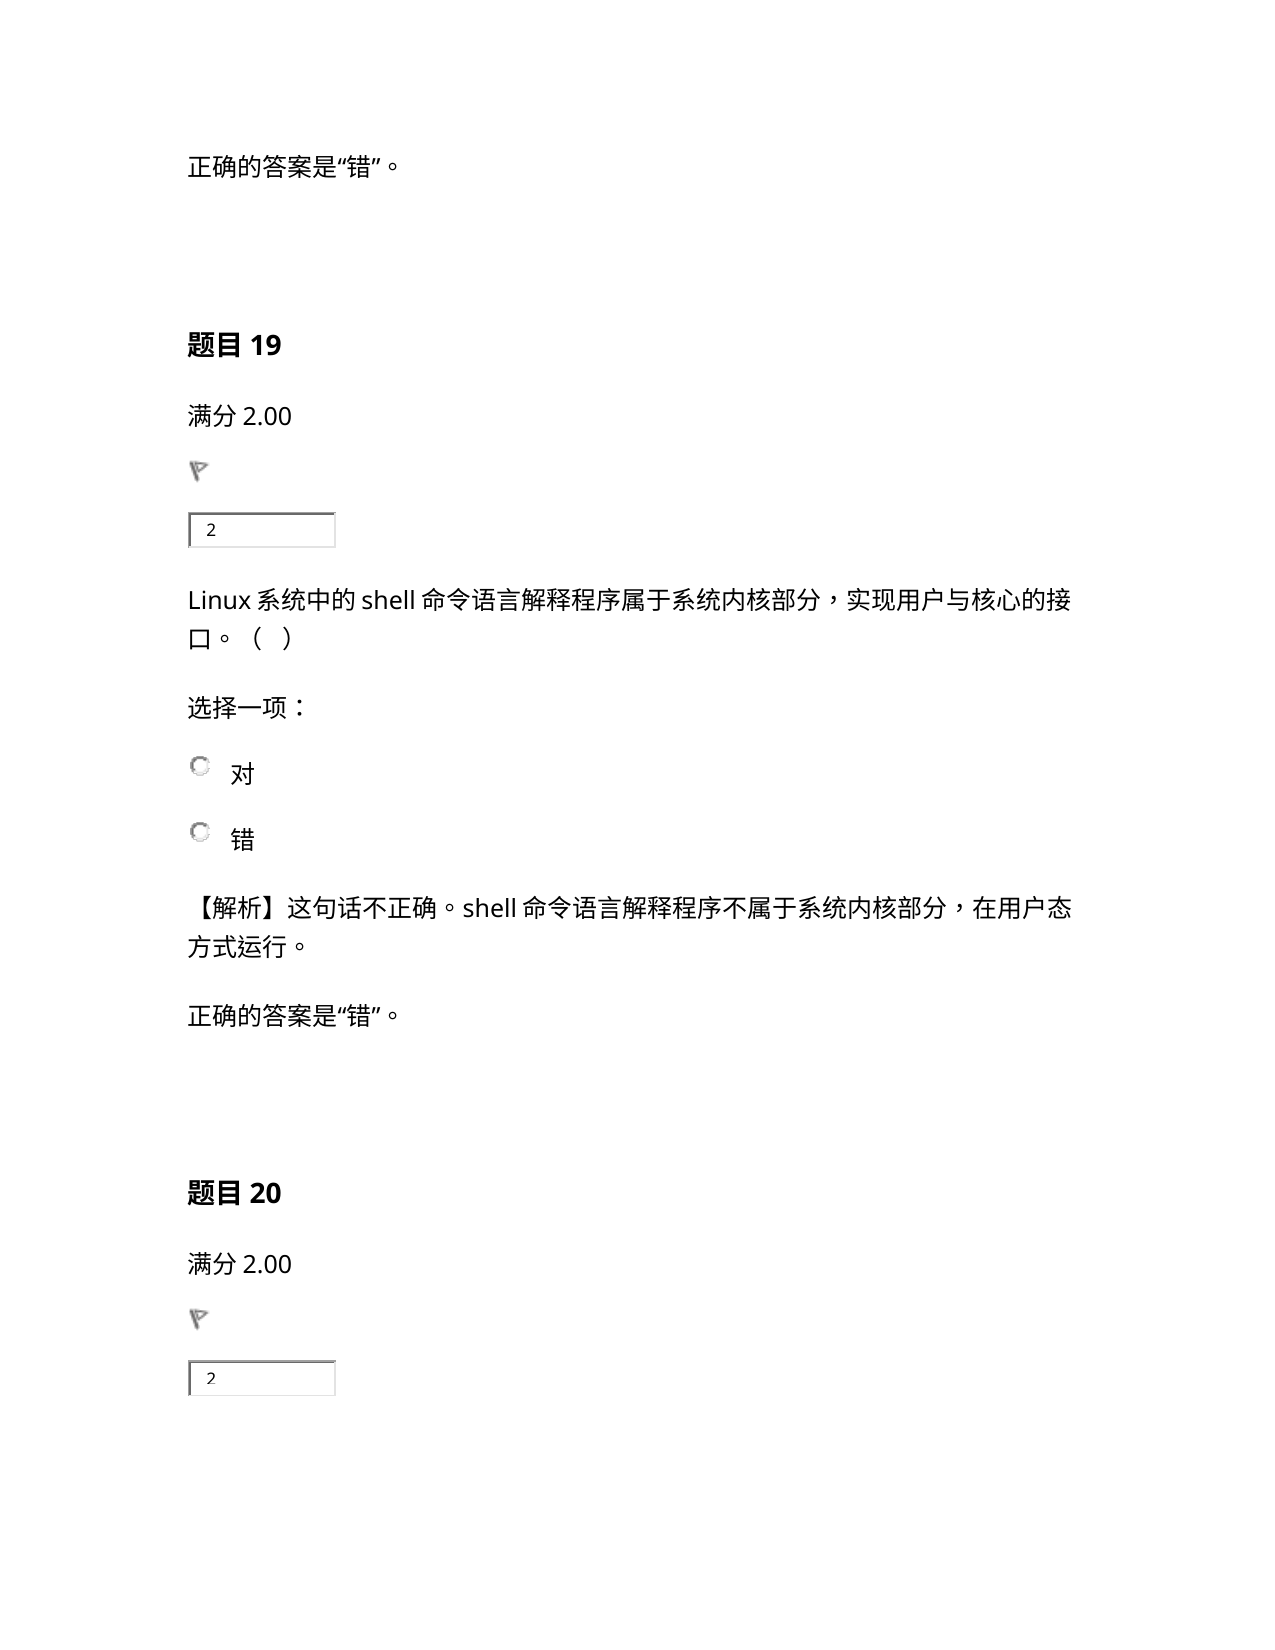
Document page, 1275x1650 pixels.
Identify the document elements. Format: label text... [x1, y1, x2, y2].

text 正确的答案是“错”。 [187, 150, 1087, 184]
text 【解析】这句话不正确。shell命令语言解释程序不属于系统内核部分，在用户态方式运行。 [187, 891, 1087, 964]
text 满分2.00 [187, 1247, 1087, 1281]
text 满分2.00 [187, 398, 1087, 432]
text 选择一项： [187, 690, 1087, 724]
text 对 [187, 750, 1087, 791]
picture [187, 1306, 213, 1332]
picture [187, 458, 213, 484]
text 正确的答案是“错”。 [187, 998, 1087, 1032]
text 题目19 [187, 325, 1087, 363]
text 题目20 [187, 1174, 1087, 1212]
text Linux系统中的shell命令语言解释程序属于系统内核部分，实现用户与核心的接口。（ ） [187, 583, 1087, 656]
text 错 [187, 816, 1087, 857]
